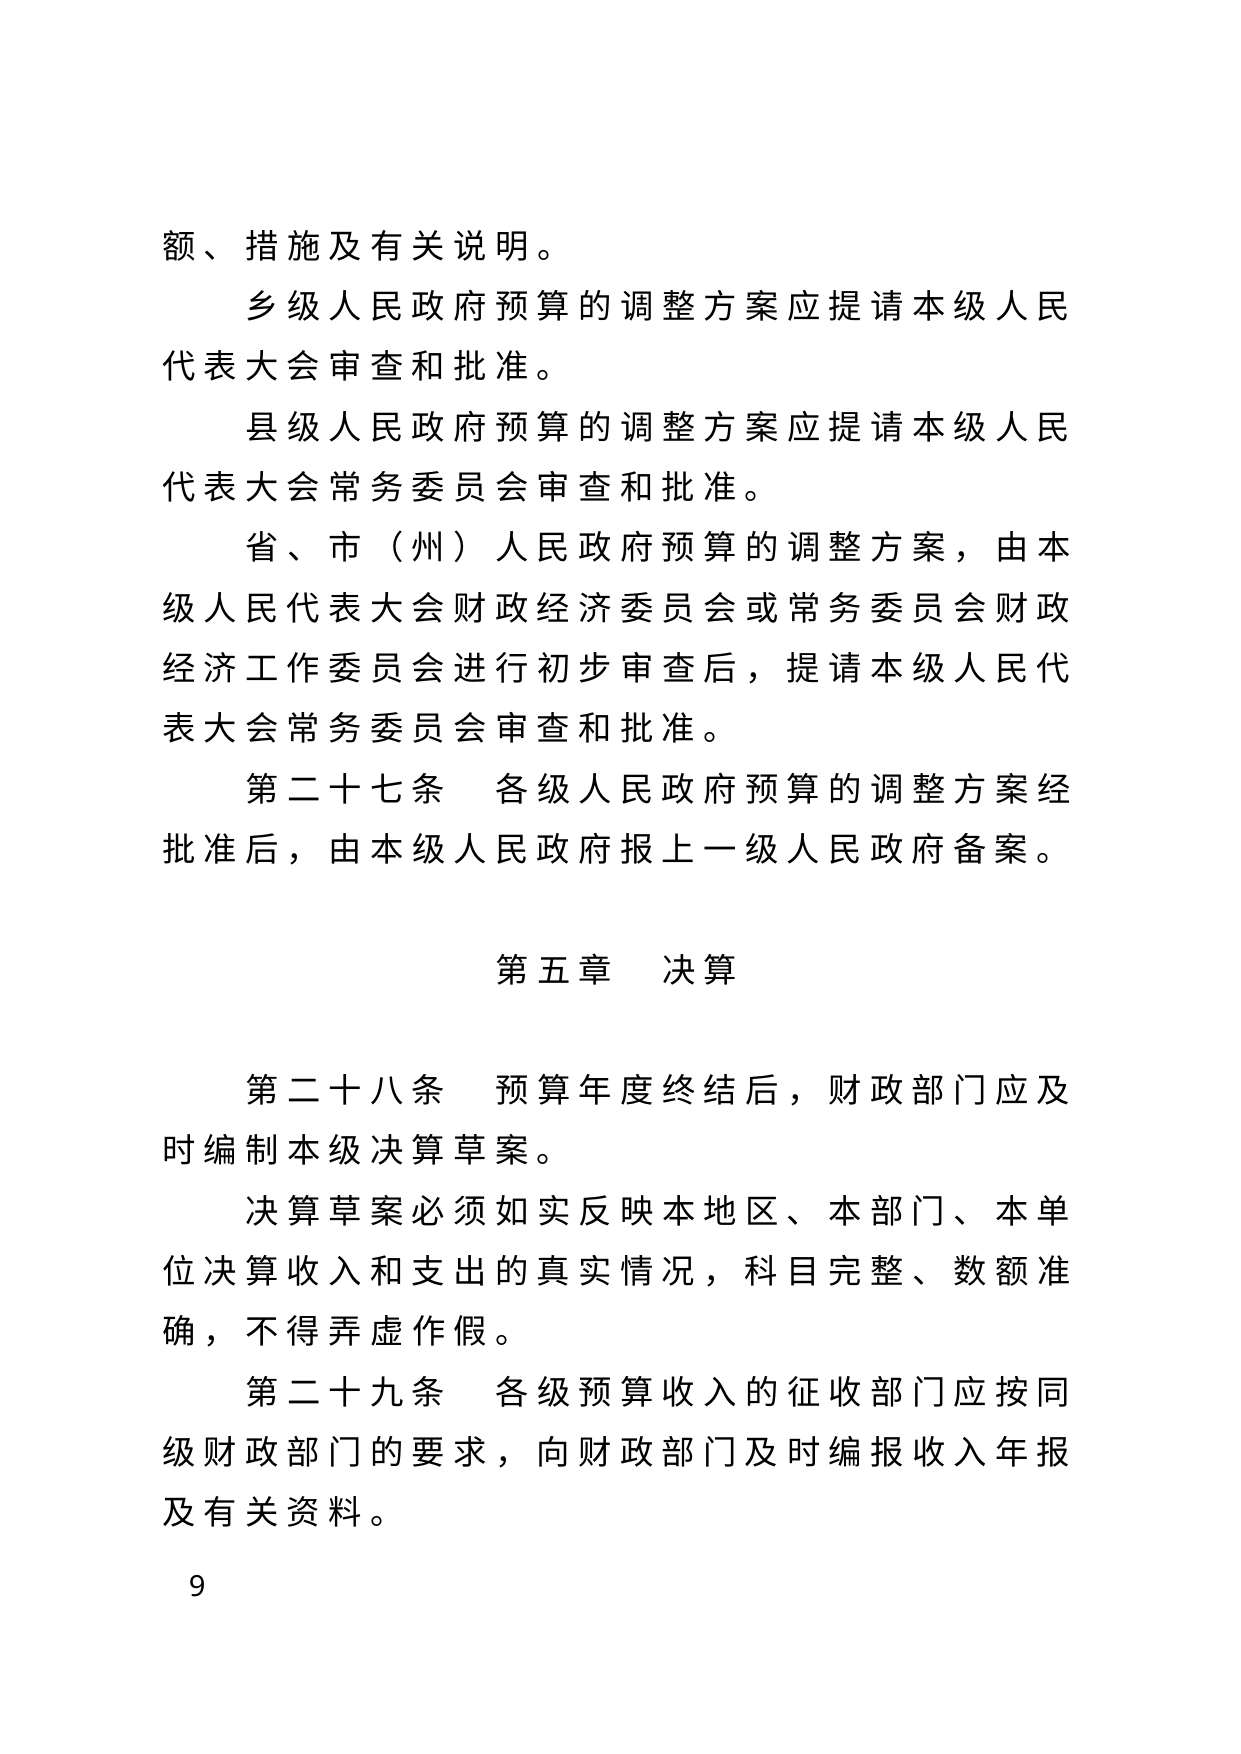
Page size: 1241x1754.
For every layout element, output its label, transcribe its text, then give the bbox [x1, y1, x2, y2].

text 省、市（州）人民政府预算的调整方案，由本级人民代表大会财政经济委员会或常务委员会财政经济工作委员会进行初步审查后，提请本级人民代表大会常务委员会审查和批准。 [162, 515, 1078, 756]
text 县级人民政府预算的调整方案应提请本级人民代表大会常务委员会审查和批准。 [162, 394, 1078, 515]
text 乡级人民政府预算的调整方案应提请本级人民代表大会审查和批准。 [162, 274, 1078, 394]
text 第五章 决算 [162, 937, 1078, 998]
text 第二十八条 预算年度终结后，财政部门应及时编制本级决算草案。 [162, 1058, 1078, 1178]
text 决算草案必须如实反映本地区、本部门、本单位决算收入和支出的真实情况，科目完整、数额准确，不得弄虚作假。 [162, 1178, 1078, 1359]
text 第二十九条 各级预算收入的征收部门应按同级财政部门的要求，向财政部门及时编报收入年报及有关资料。 [162, 1359, 1078, 1540]
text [162, 213, 1078, 274]
text 第二十七条 各级人民政府预算的调整方案经批准后，由本级人民政府报上一级人民政府备案。 [162, 756, 1078, 877]
